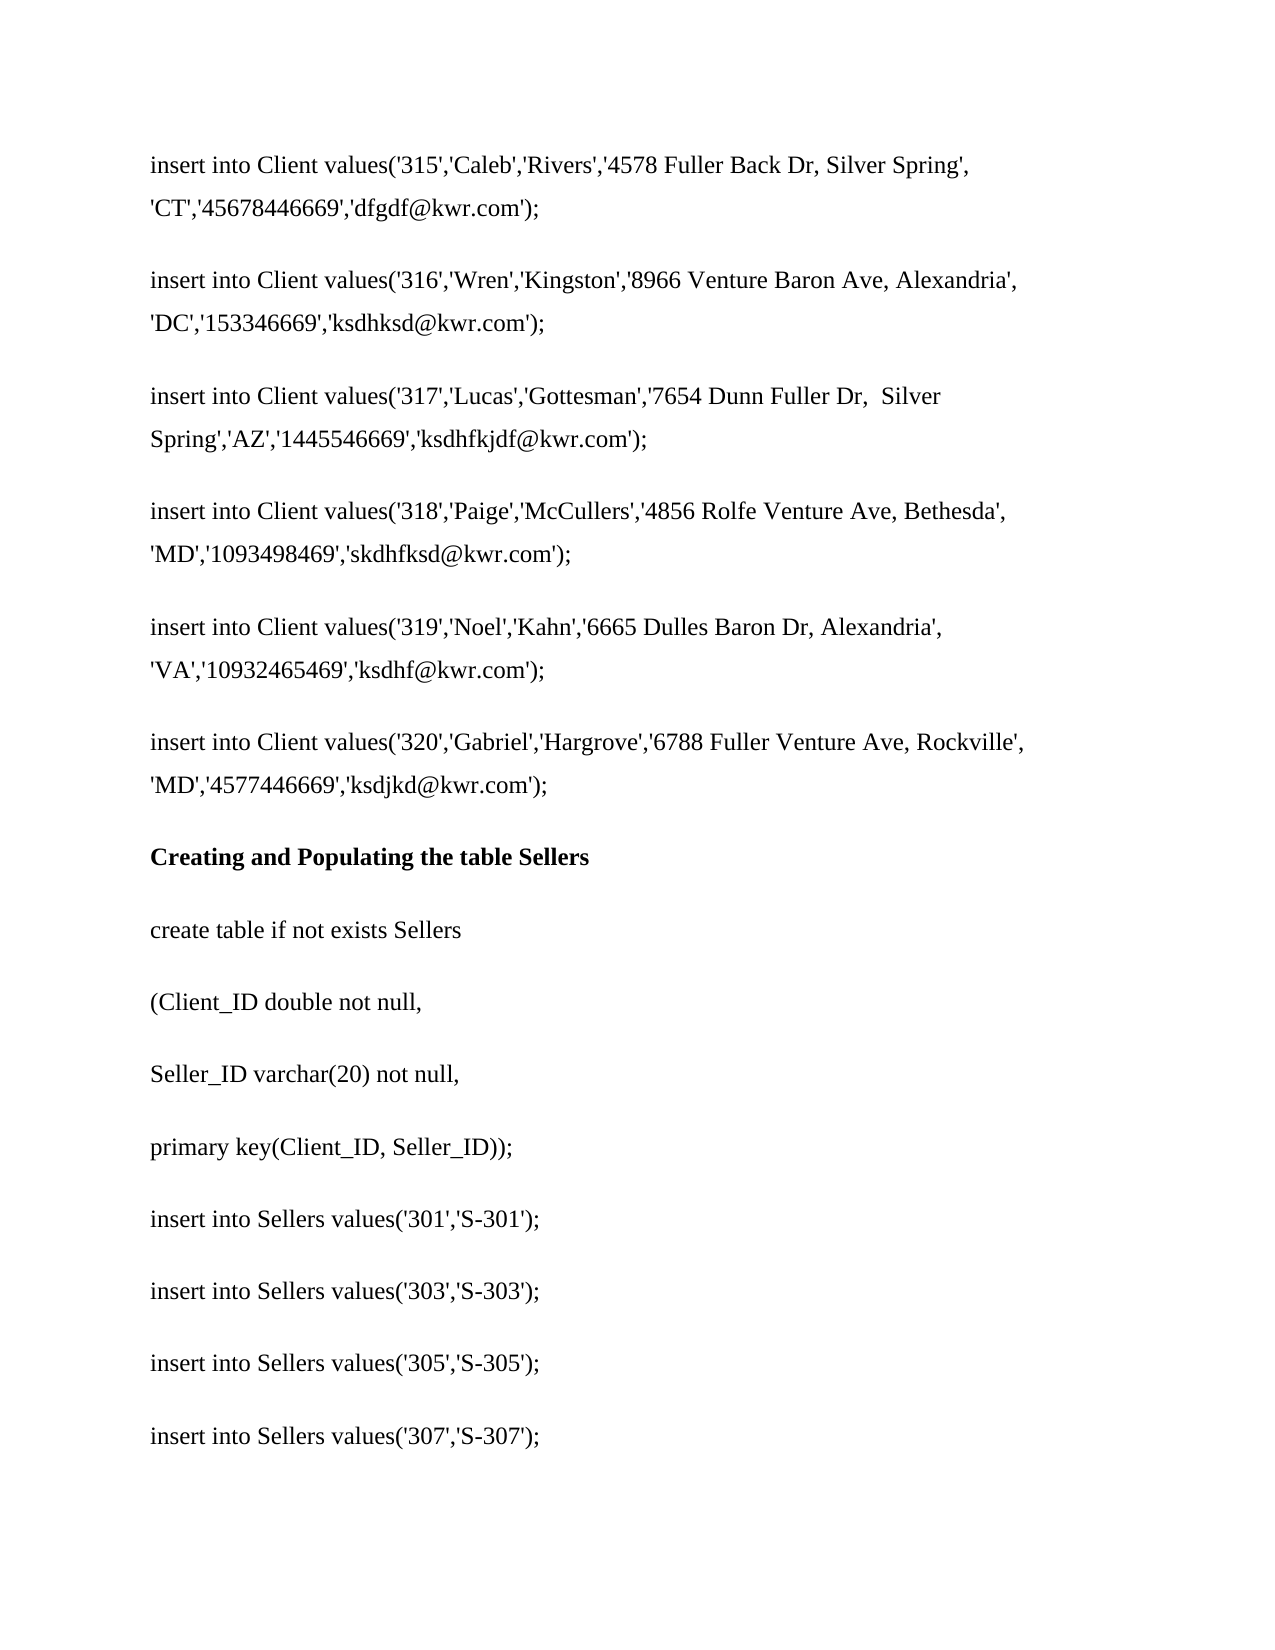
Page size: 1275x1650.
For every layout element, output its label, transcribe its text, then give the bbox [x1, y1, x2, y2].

text Seller_ID varchar(20) not null, [150, 1059, 1125, 1088]
text insert into Client values('319','Noel','Kahn','6665 Dulles Baron Dr, Alexandria', 'VA','10932465469','ksdhf@kwr.com'); [150, 612, 1125, 683]
text insert into Client values('317','Lucas','Gottesman','7654 Dunn Fuller Dr, Silver Spring','AZ','1445546669','ksdhfkjdf@kwr.com'); [150, 381, 1125, 453]
text insert into Client values('318','Paige','McCullers','4856 Rolfe Venture Ave, Bethesda', 'MD','1093498469','skdhfksd@kwr.com'); [150, 496, 1125, 568]
text Creating and Populating the table Sellers [150, 842, 1125, 871]
text insert into Sellers values('305','S-305'); [150, 1348, 1125, 1377]
text insert into Client values('316','Wren','Kingston','8966 Venture Baron Ave, Alexandria', 'DC','153346669','ksdhksd@kwr.com'); [150, 265, 1125, 337]
text primary key(Client_ID, Seller_ID)); [150, 1132, 1125, 1160]
text (Client_ID double not null, [150, 987, 1125, 1016]
text insert into Client values('315','Caleb','Rivers','4578 Fuller Back Dr, Silver Spring', 'CT','45678446669','dfgdf@kwr.com'); [150, 150, 1125, 222]
text insert into Sellers values('303','S-303'); [150, 1276, 1125, 1305]
text insert into Sellers values('301','S-301'); [150, 1204, 1125, 1233]
text create table if not exists Sellers [150, 915, 1125, 943]
text insert into Client values('320','Gabriel','Hargrove','6788 Fuller Venture Ave, Rockville', 'MD','4577446669','ksdjkd@kwr.com'); [150, 727, 1125, 799]
text insert into Sellers values('307','S-307'); [150, 1421, 1125, 1449]
